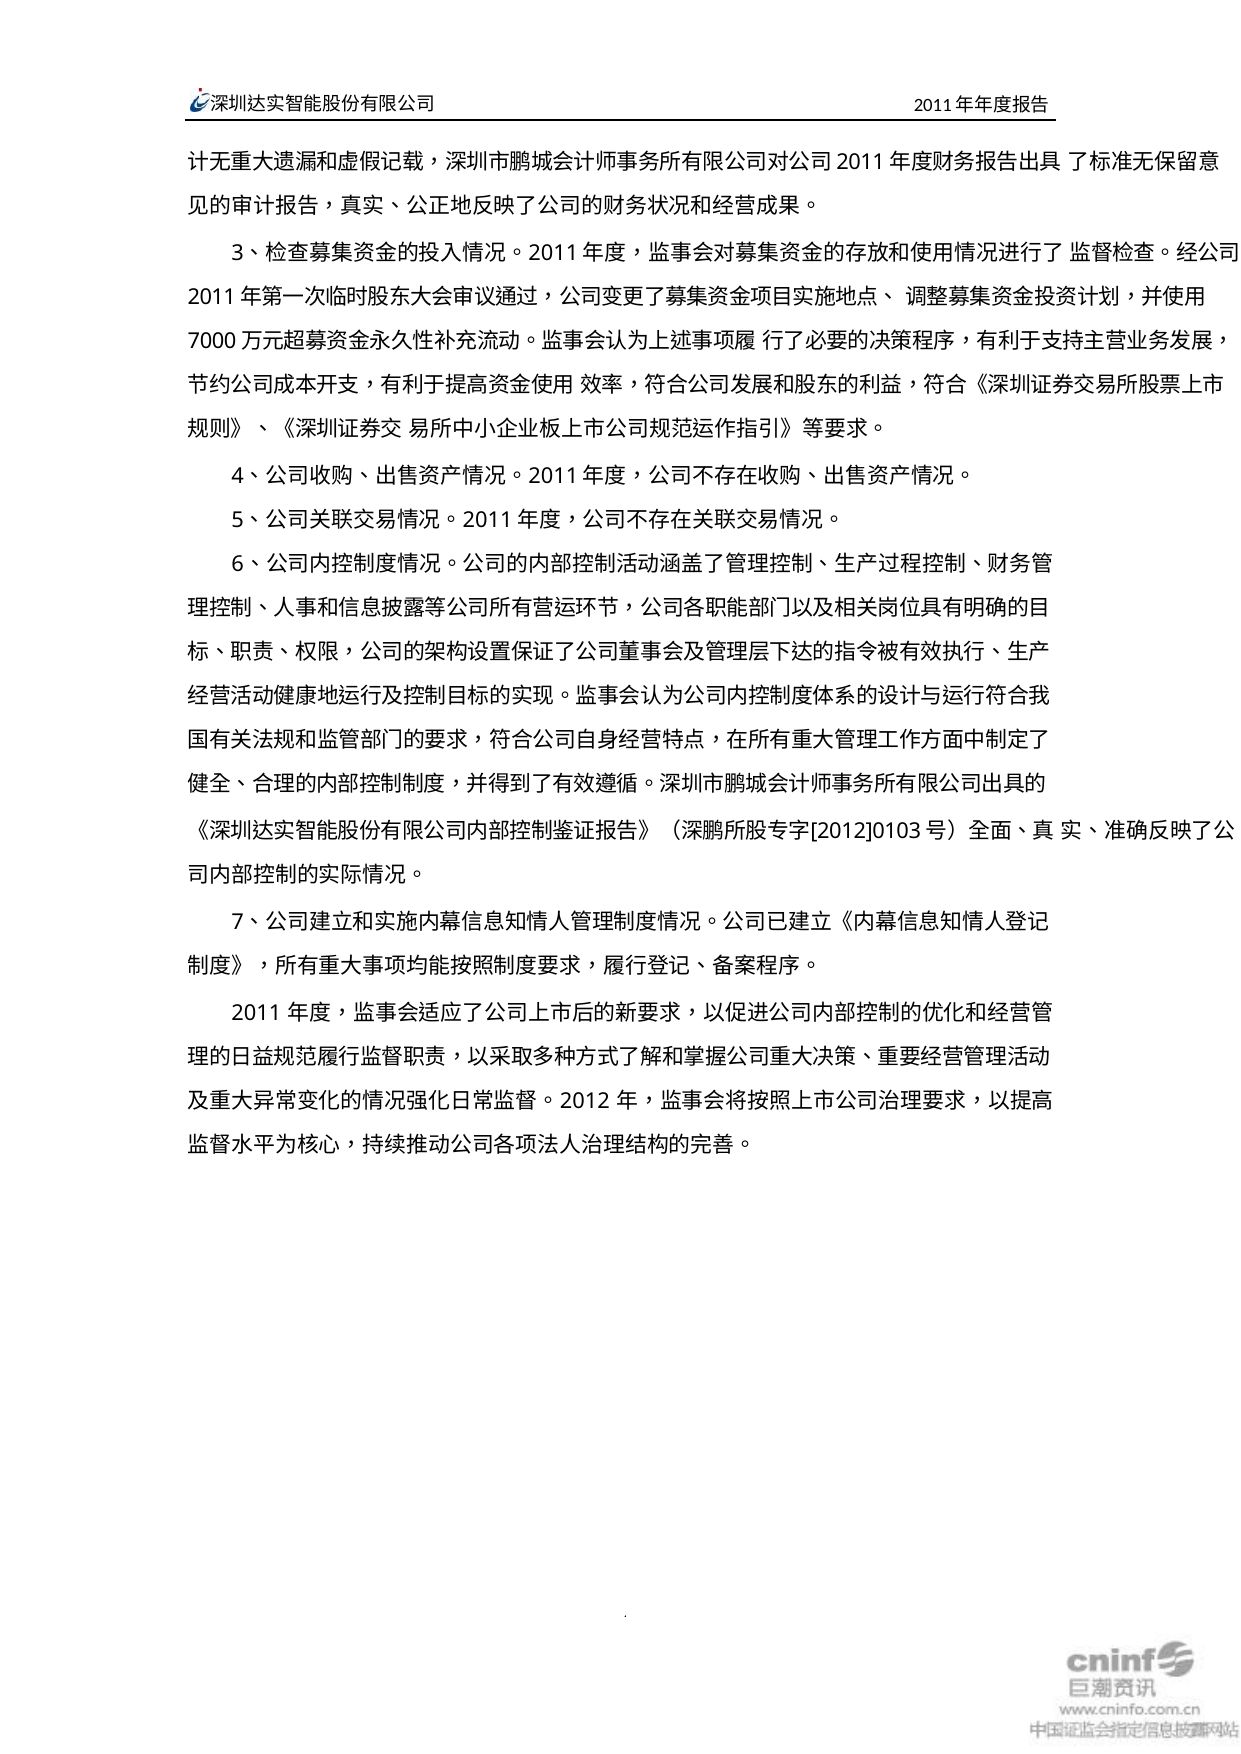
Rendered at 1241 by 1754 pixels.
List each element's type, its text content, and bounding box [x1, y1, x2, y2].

text 3、检查募集资金的投入情况。2011年度，监事会对募集资金的存放和使用情况进行了 监督检查。经公司2011年第一次临时股东大会审议通过，公司变更了募集资金项目实施地点、 调整募集资金投资计划，并使用7000万元超募资金永久性补充流动。监事会认为上述事项履 行了必要的决策程序，有利于支持主营业务发展，节约公司成本开支，有利于提高资金使用 效率，符合公司发展和股东的利益，符合《深圳证券交易所股票上市规则》、《深圳证券交 易所中小企业板上市公司规范运作指引》等要求。 [187, 237, 1240, 443]
text 5、公司关联交易情况。2011年度，公司不存在关联交易情况。 [231, 504, 1240, 534]
picture [190, 88, 210, 112]
text 4、公司收购、出售资产情况。2011年度，公司不存在收购、出售资产情况。 [231, 460, 1240, 490]
text 《深圳达实智能股份有限公司内部控制鉴证报告》（深鹏所股专字[2012]0103号）全面、真 实、准确反映了公司内部控制的实际情况。 [187, 815, 1240, 889]
text 7、公司建立和实施内幕信息知情人管理制度情况。公司已建立《内幕信息知情人登记 制度》，所有重大事项均能按照制度要求，履行登记、备案程序。 [187, 906, 1052, 980]
picture [1029, 1633, 1241, 1754]
text 计无重大遗漏和虚假记载，深圳市鹏城会计师事务所有限公司对公司2011年度财务报告出具 了标准无保留意见的审计报告，真实、公正地反映了公司的财务状况和经营成果。 [187, 146, 1240, 219]
text 2011 年度，监事会适应了公司上市后的新要求，以促进公司内部控制的优化和经营管 理的日益规范履行监督职责，以采取多种方式了解和掌握公司重大决策、重要经营管理活动 及重大异常变化的情况强化日常监督。2012 年，监事会将按照上市公司治理要求，以提高 监督水平为核心，持续推动公司各项法人治理结构的完善。 [187, 997, 1054, 1159]
text 6、公司内控制度情况。公司的内部控制活动涵盖了管理控制、生产过程控制、财务管 理控制、人事和信息披露等公司所有营运环节，公司各职能部门以及相关岗位具有明确的目 标、职责、权限，公司的架构设置保证了公司董事会及管理层下达的指令被有效执行、生产 经营活动健康地运行及控制目标的实现。监事会认为公司内控制度体系的设计与运行符合我 国有关法规和监管部门的要求，符合公司自身经营特点，在所有重大管理工作方面中制定了 健全、合理的内部控制制度，并得到了有效遵循。深圳市鹏城会计师事务所有限公司出具的 [187, 548, 1054, 798]
